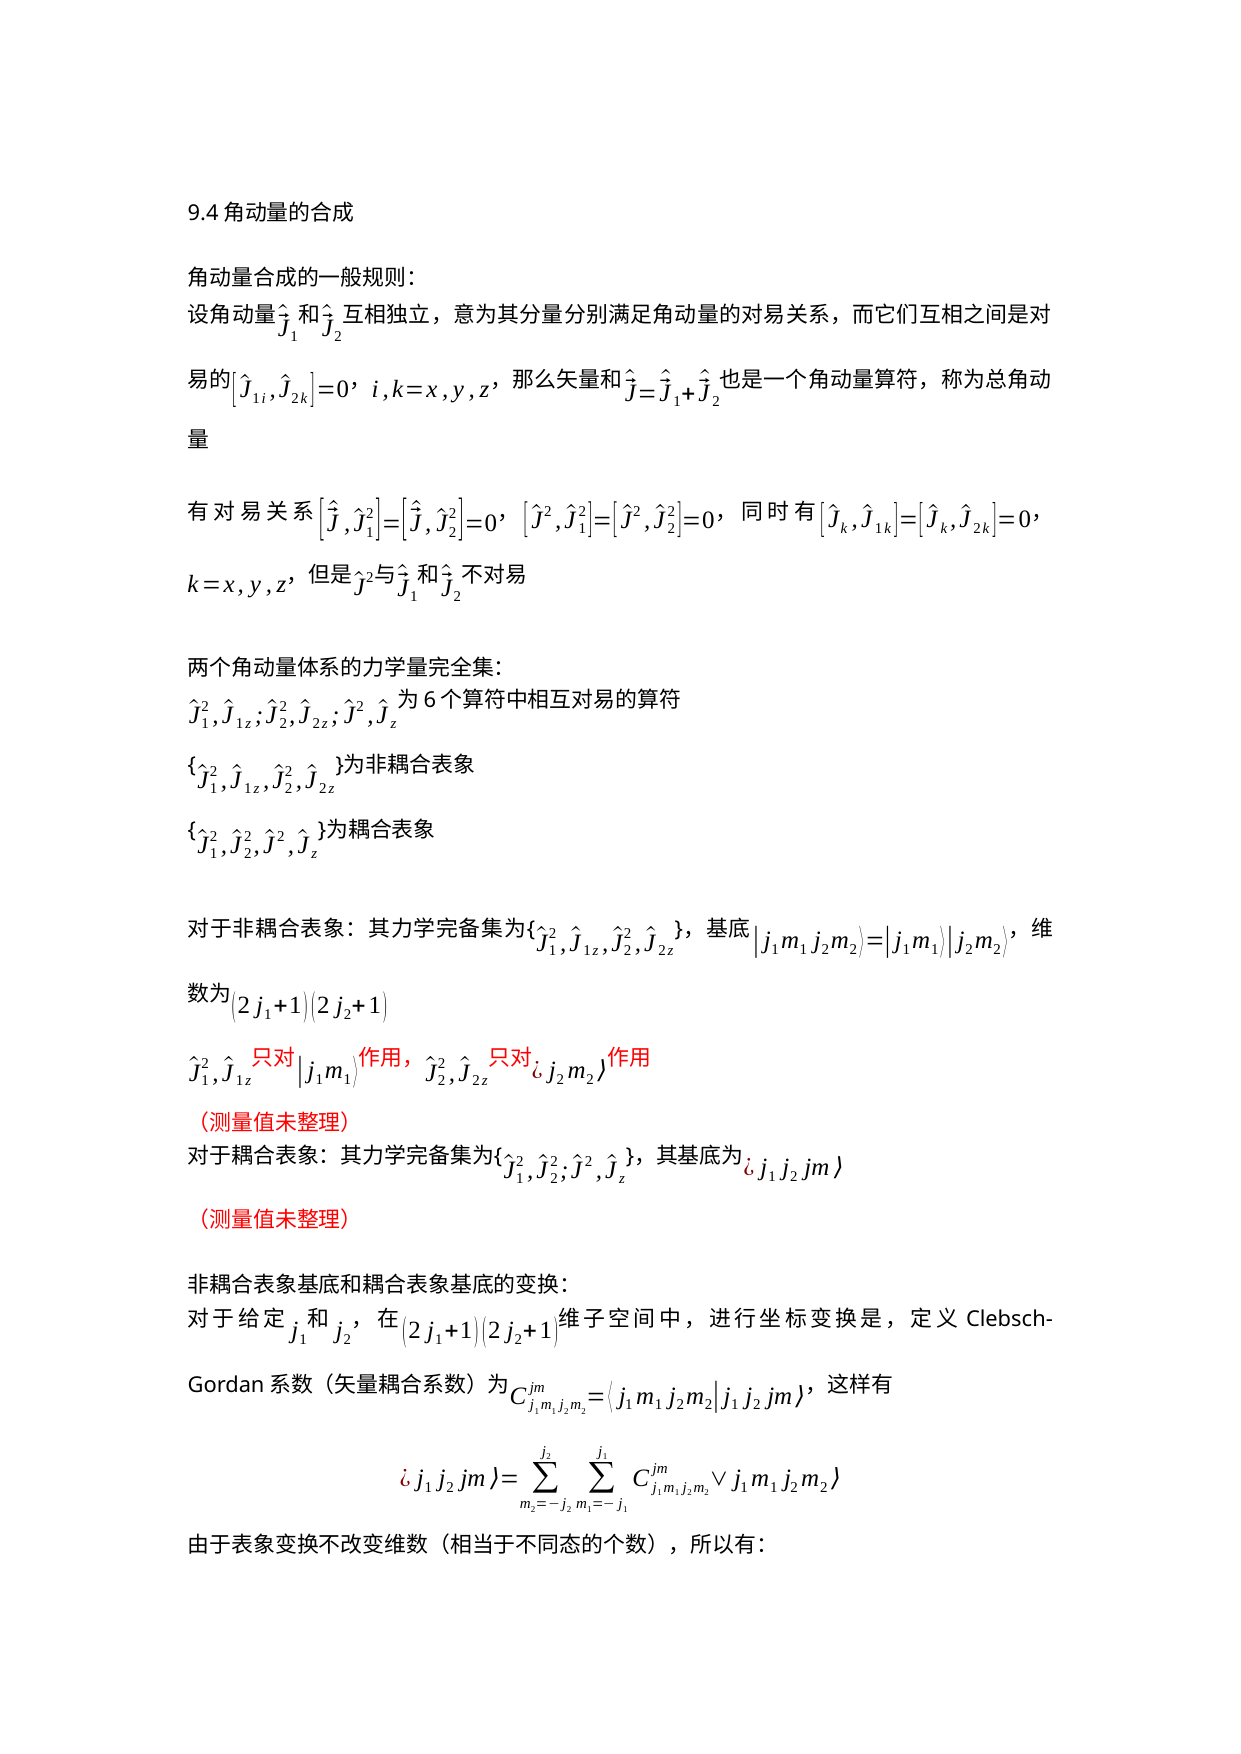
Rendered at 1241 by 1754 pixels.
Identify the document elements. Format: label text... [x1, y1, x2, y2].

text 角动量合成的一般规则： [187, 259, 1053, 292]
text {}为非耦合表象 [187, 747, 1053, 812]
text （测量值未整理） [187, 1104, 1053, 1137]
text 对于非耦合表象：其力学完备集为{}，基底，维数为 [187, 909, 1053, 1039]
text 只对作用，只对作用 [187, 1039, 1053, 1104]
text 对于耦合表象：其力学完备集为{}，其基底为 [187, 1137, 1053, 1202]
text 两个角动量体系的力学量完全集： [187, 649, 1053, 682]
text 为6个算符中相互对易的算符 [187, 682, 1053, 747]
text 对于给定和，在维子空间中，进行坐标变换是，定义Clebsch-Gordan系数（矢量耦合系数）为，这样有 [187, 1299, 1053, 1429]
text {}为耦合表象 [187, 812, 1053, 877]
text 9.4角动量的合成 [187, 194, 1053, 227]
text 有对易关系，，同时有，，但是与和不对易 [187, 487, 1053, 617]
text 设角动量和互相独立，意为其分量分别满足角动量的对易关系，而它们互相之间是对易的，，那么矢量和也是一个角动量算符，称为总角动量 [187, 292, 1053, 454]
text 由于表象变换不改变维数（相当于不同态的个数），所以有： [187, 1527, 1053, 1559]
text 非耦合表象基底和耦合表象基底的变换： [187, 1267, 1053, 1299]
text （测量值未整理） [187, 1202, 1053, 1234]
